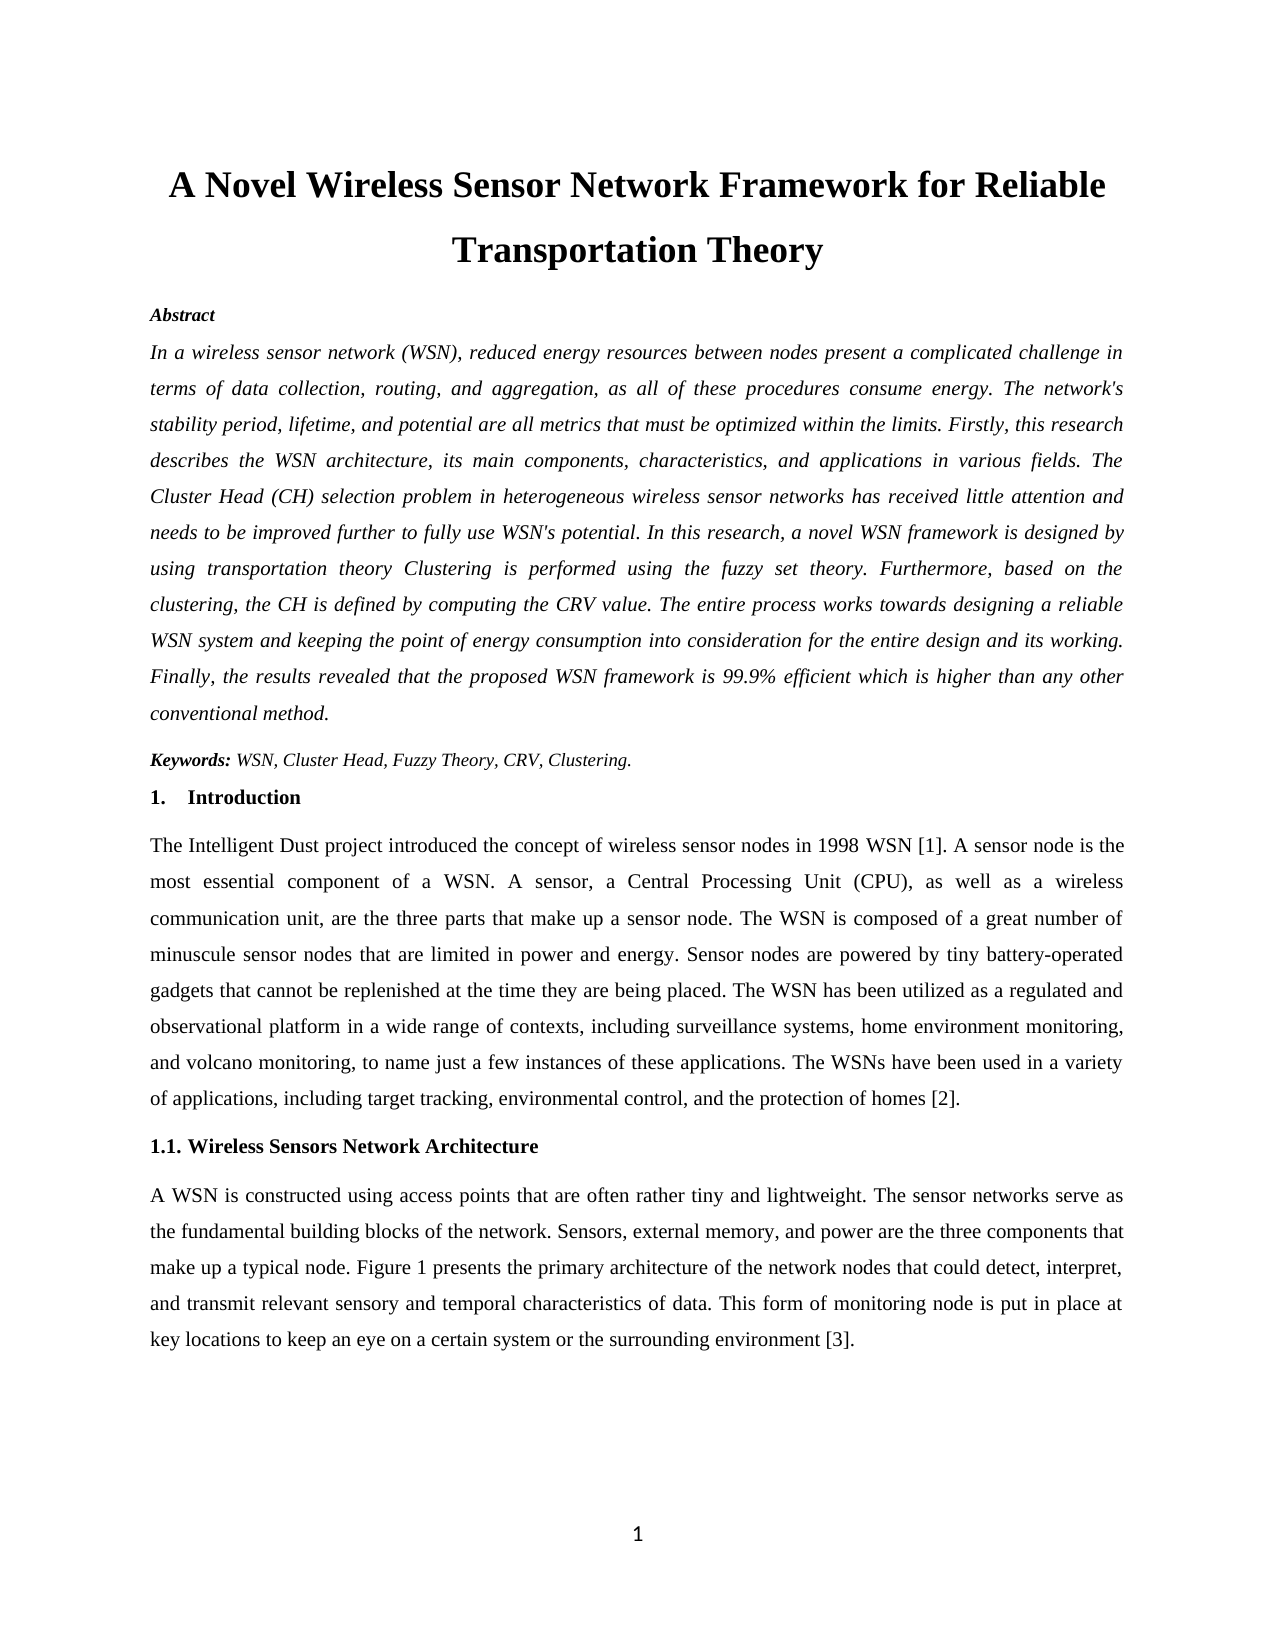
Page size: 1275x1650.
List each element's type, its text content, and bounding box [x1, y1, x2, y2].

text The Intelligent Dust project introduced the concept of wireless sensor nodes in 1998 WSN [1]. A sensor node is the most essential component of a WSN. A sensor, a Central Processing Unit (CPU), as well as a wireless communication unit, are the three parts that make up a sensor node. The WSN is composed of a great number of minuscule sensor nodes that are limited in power and energy. Sensor nodes are powered by tiny battery-operated gadgets that cannot be replenished at the time they are being placed. The WSN has been utilized as a regulated and observational platform in a wide range of contexts, including surveillance systems, home environment monitoring, and volcano monitoring, to name just a few instances of these applications. The WSNs have been used in a variety of applications, including target tracking, environmental control, and the protection of homes [2]. [150, 833, 1125, 1110]
list Wireless Sensors Network Architecture [150, 1134, 1125, 1158]
text A Novel Wireless Sensor Network Framework for Reliable Transportation Theory [150, 162, 1125, 270]
text Abstract [150, 304, 1125, 326]
list Introduction [150, 785, 1125, 809]
text Keywords: WSN, Cluster Head, Fuzzy Theory, CRV, Clustering. [150, 749, 1125, 771]
text A WSN is constructed using access points that are often rather tiny and lightweight. The sensor networks serve as the fundamental building blocks of the network. Sensors, external memory, and power are the three components that make up a typical node. Figure 1 presents the primary architecture of the network nodes that could detect, interpret, and transmit relevant sensory and temporal characteristics of data. This form of monitoring node is put in place at key locations to keep an eye on a certain system or the surrounding environment [3]. [150, 1183, 1125, 1351]
text In a wireless sensor network (WSN), reduced energy resources between nodes present a complicated challenge in terms of data collection, routing, and aggregation, as all of these procedures consume energy. The network's stability period, lifetime, and potential are all metrics that must be optimized within the limits. Firstly, this research describes the WSN architecture, its main components, characteristics, and applications in various fields. The Cluster Head (CH) selection problem in heterogeneous wireless sensor networks has received little attention and needs to be improved further to fully use WSN's potential. In this research, a novel WSN framework is designed by using transportation theory Clustering is performed using the fuzzy set theory. Furthermore, based on the clustering, the CH is defined by computing the CRV value. The entire process works towards designing a reliable WSN system and keeping the point of energy consumption into consideration for the entire design and its working. Finally, the results revealed that the proposed WSN framework is 99.9% efficient which is higher than any other conventional method. [150, 340, 1125, 724]
